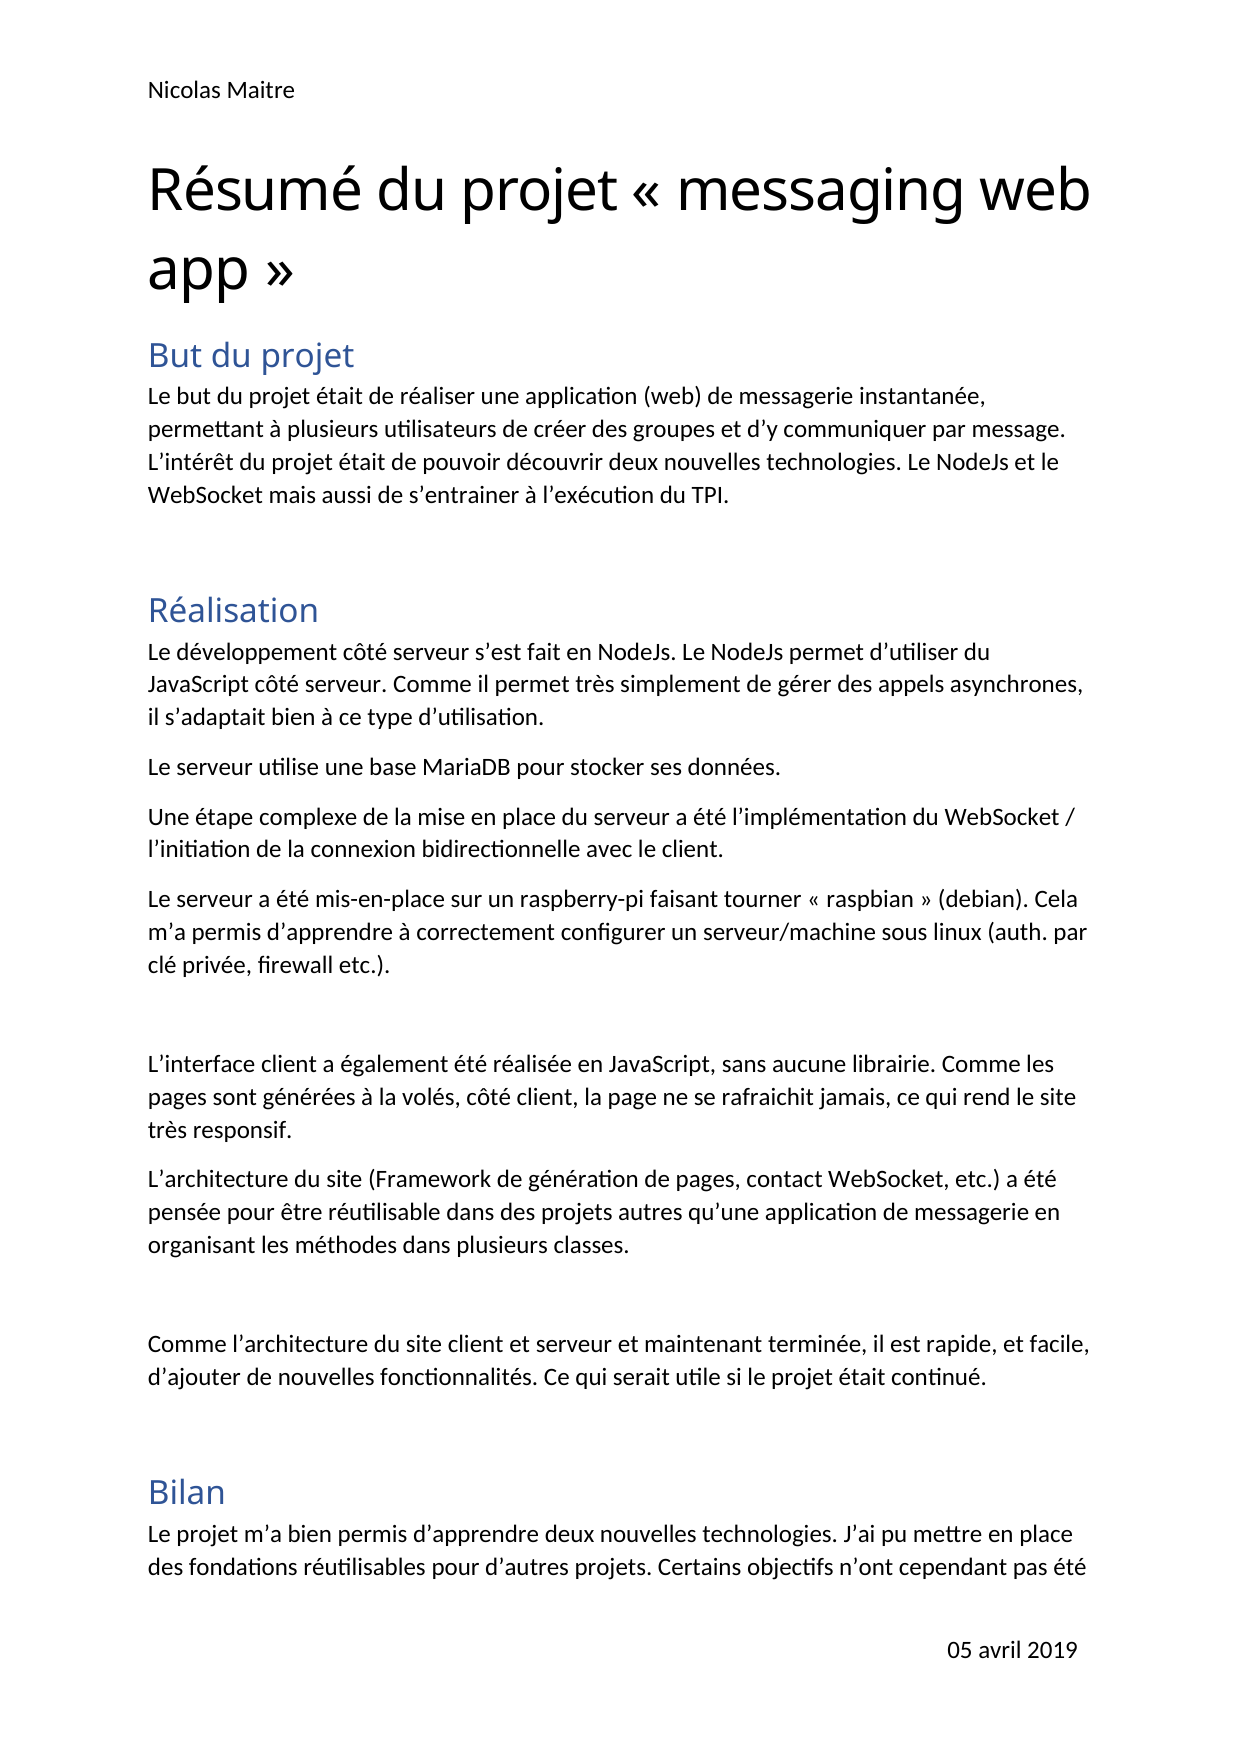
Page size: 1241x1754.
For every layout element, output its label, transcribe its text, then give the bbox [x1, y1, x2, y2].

text Le développement côté serveur s’est fait en NodeJs. Le NodeJs permet d’utiliser du JavaScript côté serveur. Comme il permet très simplement de gérer des appels asynchrones, il s’adaptait bien à ce type d’utilisation. [148, 636, 1093, 732]
title Résumé du projet « messaging web app » [148, 148, 1093, 307]
text Une étape complexe de la mise en place du serveur a été l’implémentation du WebSocket / l’initiation de la connexion bidirectionnelle avec le client. [148, 801, 1093, 864]
text L’interface client a également été réalisée en JavaScript, sans aucune librairie. Comme les pages sont générées à la volés, côté client, la page ne se rafraichit jamais, ce qui rend le site très responsif. [148, 1048, 1093, 1144]
subtitle Bilan [148, 1469, 1093, 1514]
text Le serveur utilise une base MariaDB pour stocker ses données. [148, 751, 1093, 782]
subtitle Réalisation [148, 587, 1093, 632]
text L’architecture du site (Framework de génération de pages, contact WebSocket, etc.) a été pensée pour être réutilisable dans des projets autres qu’une application de messagerie en organisant les méthodes dans plusieurs classes. [148, 1164, 1093, 1260]
text Le but du projet était de réaliser une application (web) de messagerie instantanée, permettant à plusieurs utilisateurs de créer des groupes et d’y communiquer par message. L’intérêt du projet était de pouvoir découvrir deux nouvelles technologies. Le NodeJs et le WebSocket mais aussi de s’entrainer à l’exécution du TPI. [148, 381, 1093, 510]
text Comme l’architecture du site client et serveur et maintenant terminée, il est rapide, et facile, d’ajouter de nouvelles fonctionnalités. Ce qui serait utile si le projet était continué. [148, 1329, 1093, 1392]
subtitle But du projet [148, 332, 1093, 377]
text Le serveur a été mis-en-place sur un raspberry-pi faisant tourner « raspbian » (debian). Cela m’a permis d’apprendre à correctement configurer un serveur/machine sous linux (auth. par clé privée, firewall etc.). [148, 883, 1093, 979]
